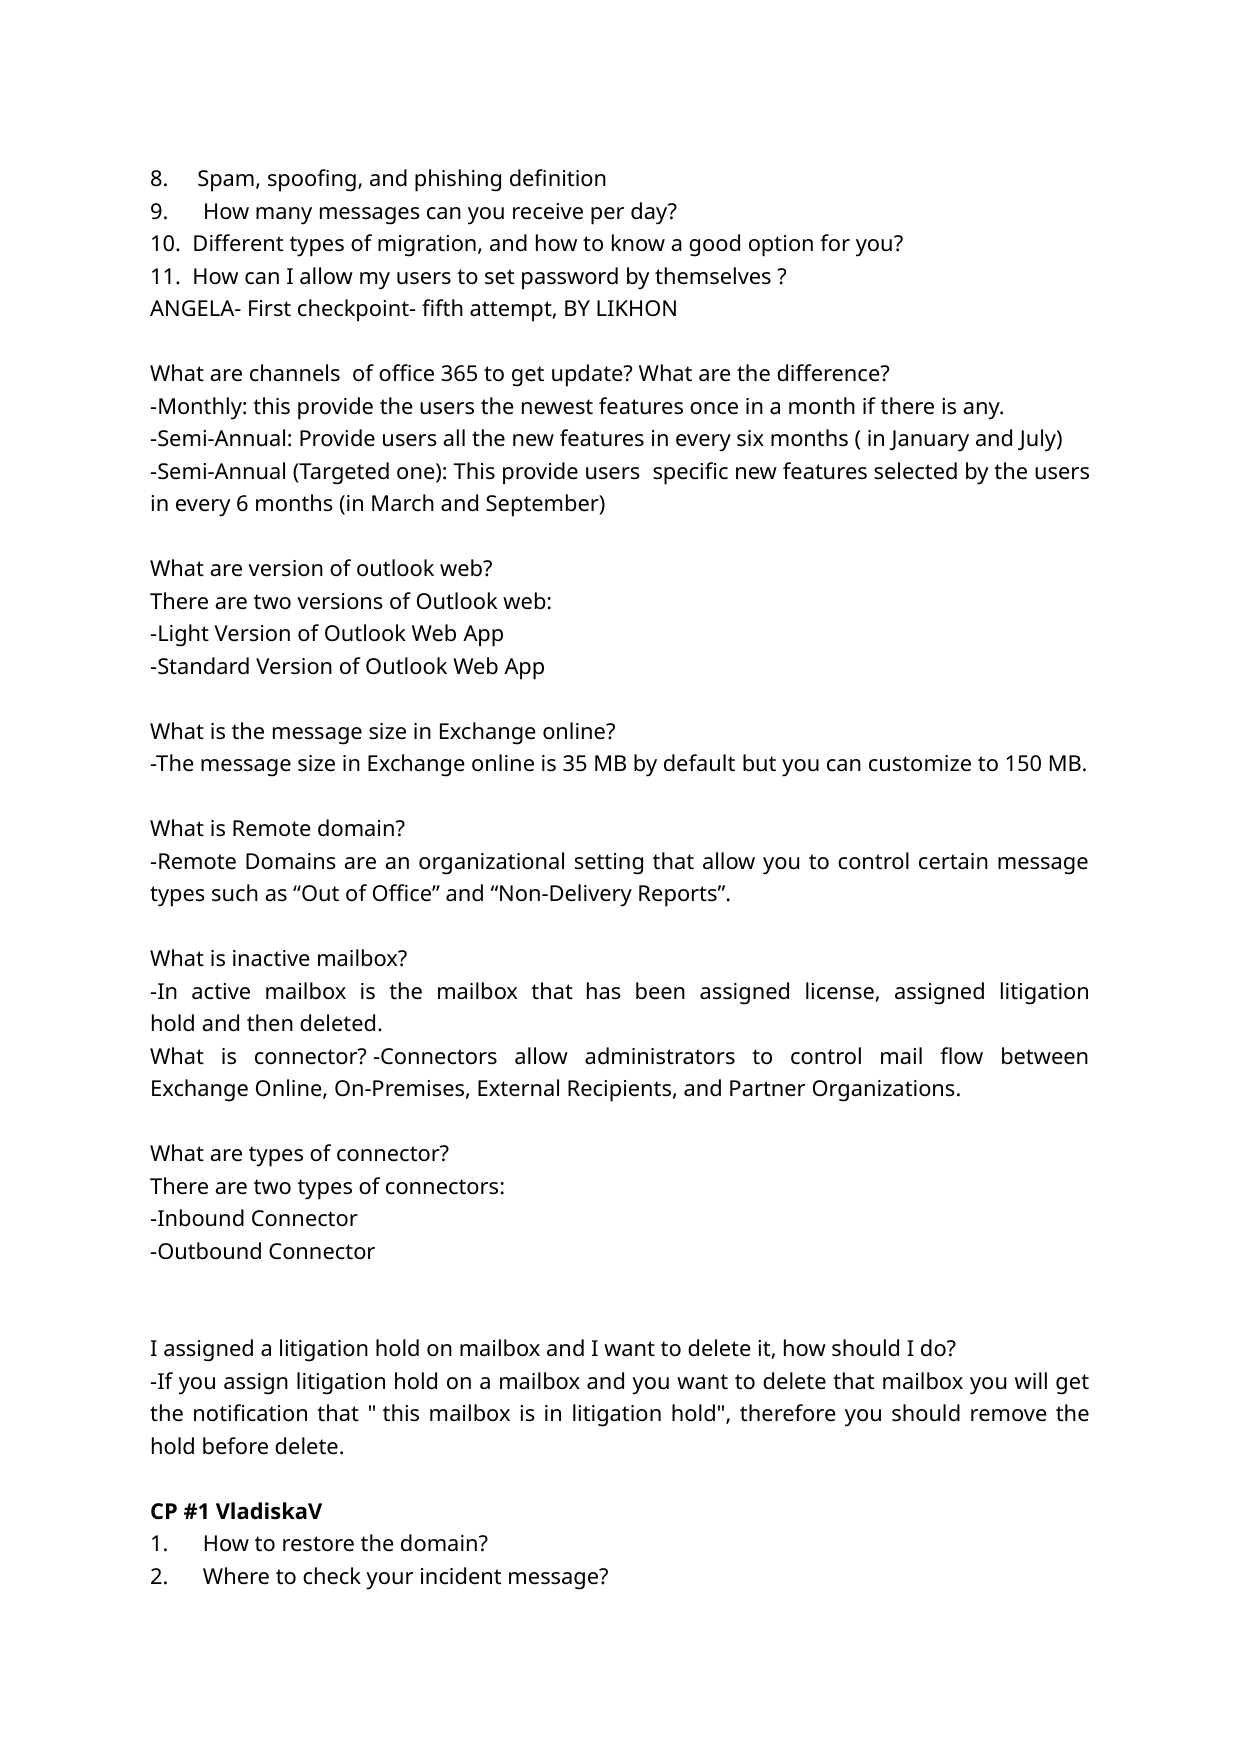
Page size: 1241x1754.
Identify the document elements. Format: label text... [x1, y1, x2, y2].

text 1. How to restore the domain? [150, 1527, 1090, 1559]
text -In active mailbox is the mailbox that has been assigned license, assigned litigation hold and then deleted. [150, 974, 1090, 1039]
text -Light Version of Outlook Web App [150, 617, 1090, 649]
text There are two versions of Outlook web: [150, 584, 1090, 617]
text 11. How can I allow my users to set password by themselves ? [150, 259, 1090, 292]
text -Outbound Connector [150, 1234, 1090, 1267]
text -Monthly: this provide the users the newest features once in a month if there is any. [150, 389, 1090, 422]
text What are types of connector? [150, 1137, 1090, 1169]
text 8. Spam, spoofing, and phishing definition [150, 162, 1090, 194]
text What is connector? -Connectors allow administrators to control mail flow between Exchange Online, On-Premises, External Recipients, and Partner Organizations. [150, 1039, 1090, 1104]
text What is Remote domain? [150, 812, 1090, 844]
text -If you assign litigation hold on a mailbox and you want to delete that mailbox you will get the notification that " this mailbox is in litigation hold", therefore you should remove the hold before delete. [150, 1364, 1090, 1462]
text -Inbound Connector [150, 1202, 1090, 1234]
text -Standard Version of Outlook Web App [150, 649, 1090, 682]
text ANGELA- First checkpoint- fifth attempt, BY LIKHON [150, 292, 1090, 324]
text -Semi-Annual: Provide users all the new features in every six months ( in January and July) [150, 422, 1090, 454]
text What are version of outlook web? [150, 552, 1090, 584]
text -Semi-Annual (Targeted one): This provide users specific new features selected by the users in every 6 months (in March and September) [150, 454, 1090, 519]
text What are channels of office 365 to get update? What are the difference? [150, 357, 1090, 389]
text What is inactive mailbox? [150, 942, 1090, 974]
text There are two types of connectors: [150, 1169, 1090, 1202]
text I assigned a litigation hold on mailbox and I want to delete it, how should I do? [150, 1332, 1090, 1364]
text 10. Different types of migration, and how to know a good option for you? [150, 227, 1090, 259]
text CP #1 VladiskaV [150, 1494, 1090, 1527]
text What is the message size in Exchange online? [150, 714, 1090, 747]
text -Remote Domains are an organizational setting that allow you to control certain message types such as “Out of Office” and “Non-Delivery Reports”. [150, 844, 1090, 909]
text -The message size in Exchange online is 35 MB by default but you can customize to 150 MB. [150, 747, 1090, 779]
text 9. How many messages can you receive per day? [150, 194, 1090, 227]
text 2. Where to check your incident message? [150, 1559, 1090, 1592]
